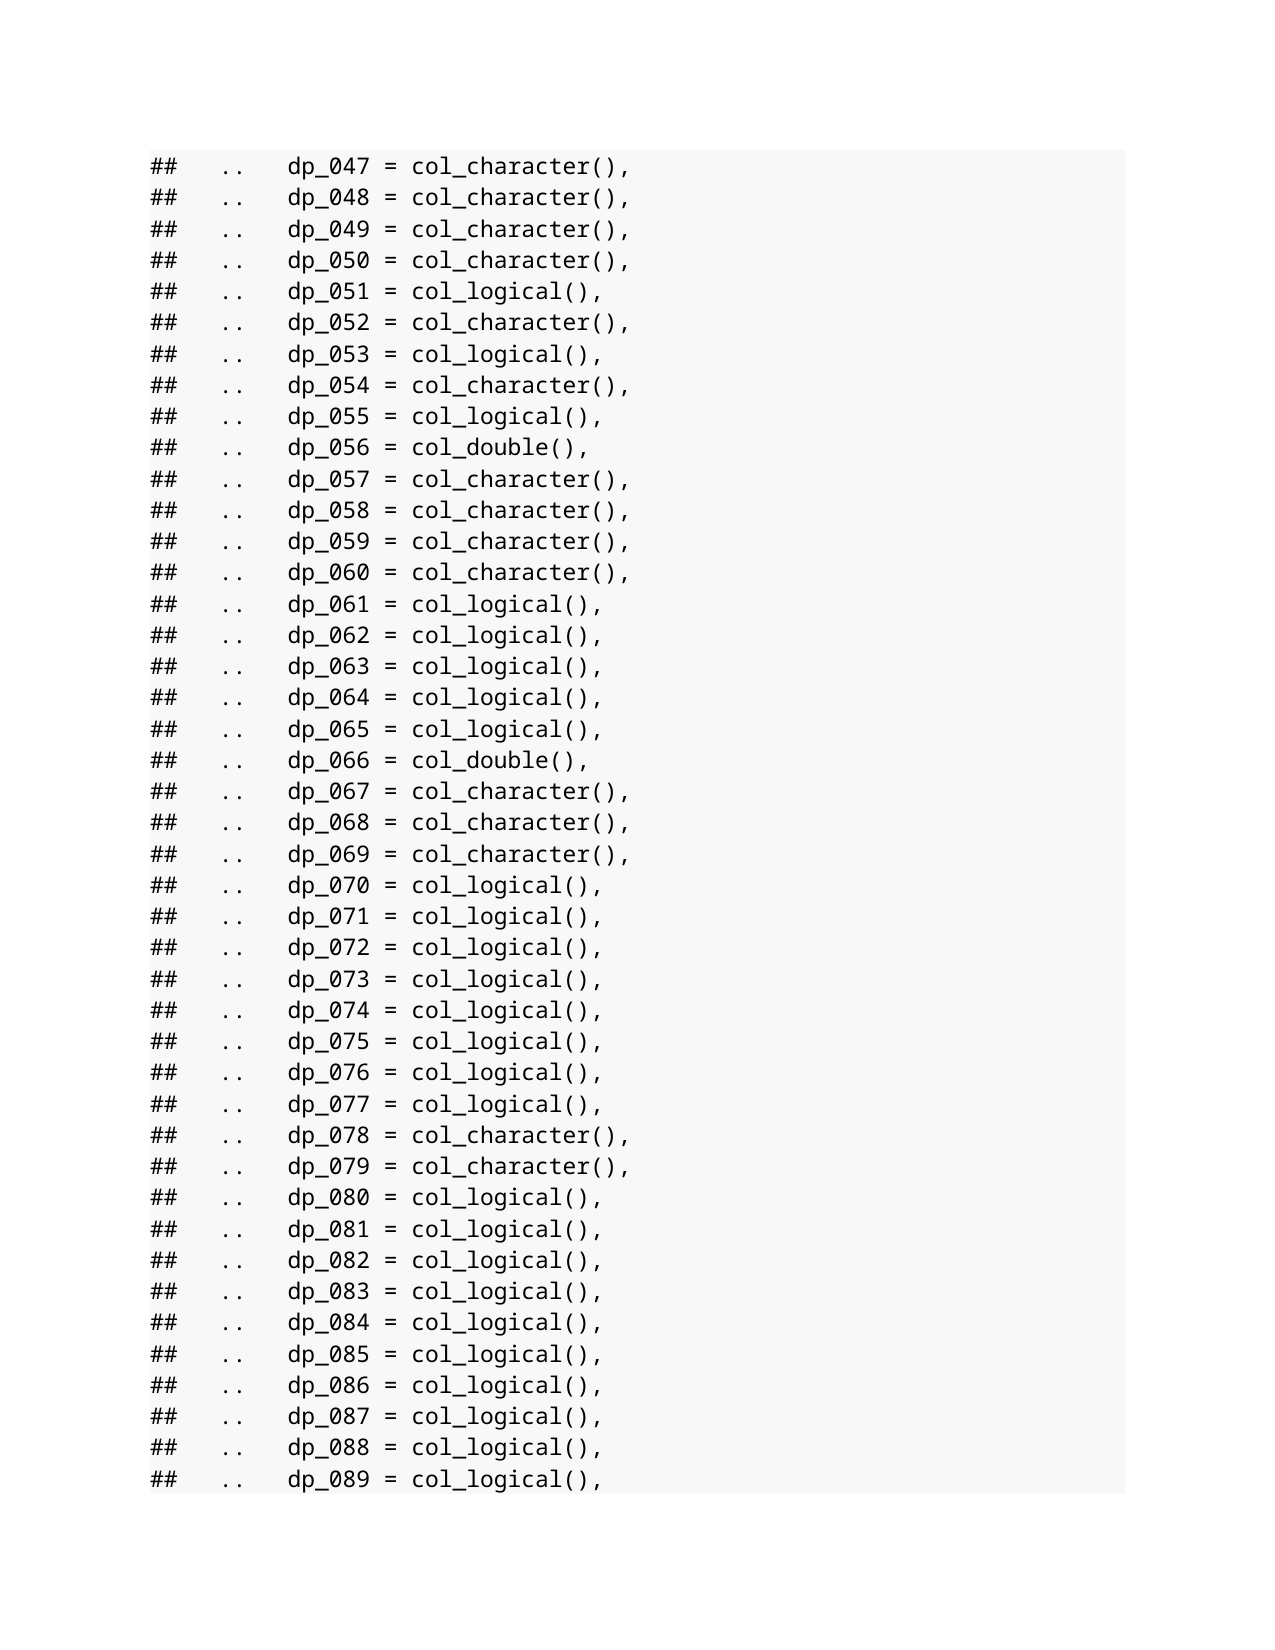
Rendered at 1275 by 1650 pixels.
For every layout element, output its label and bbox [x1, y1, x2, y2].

text [150, 150, 1125, 1494]
